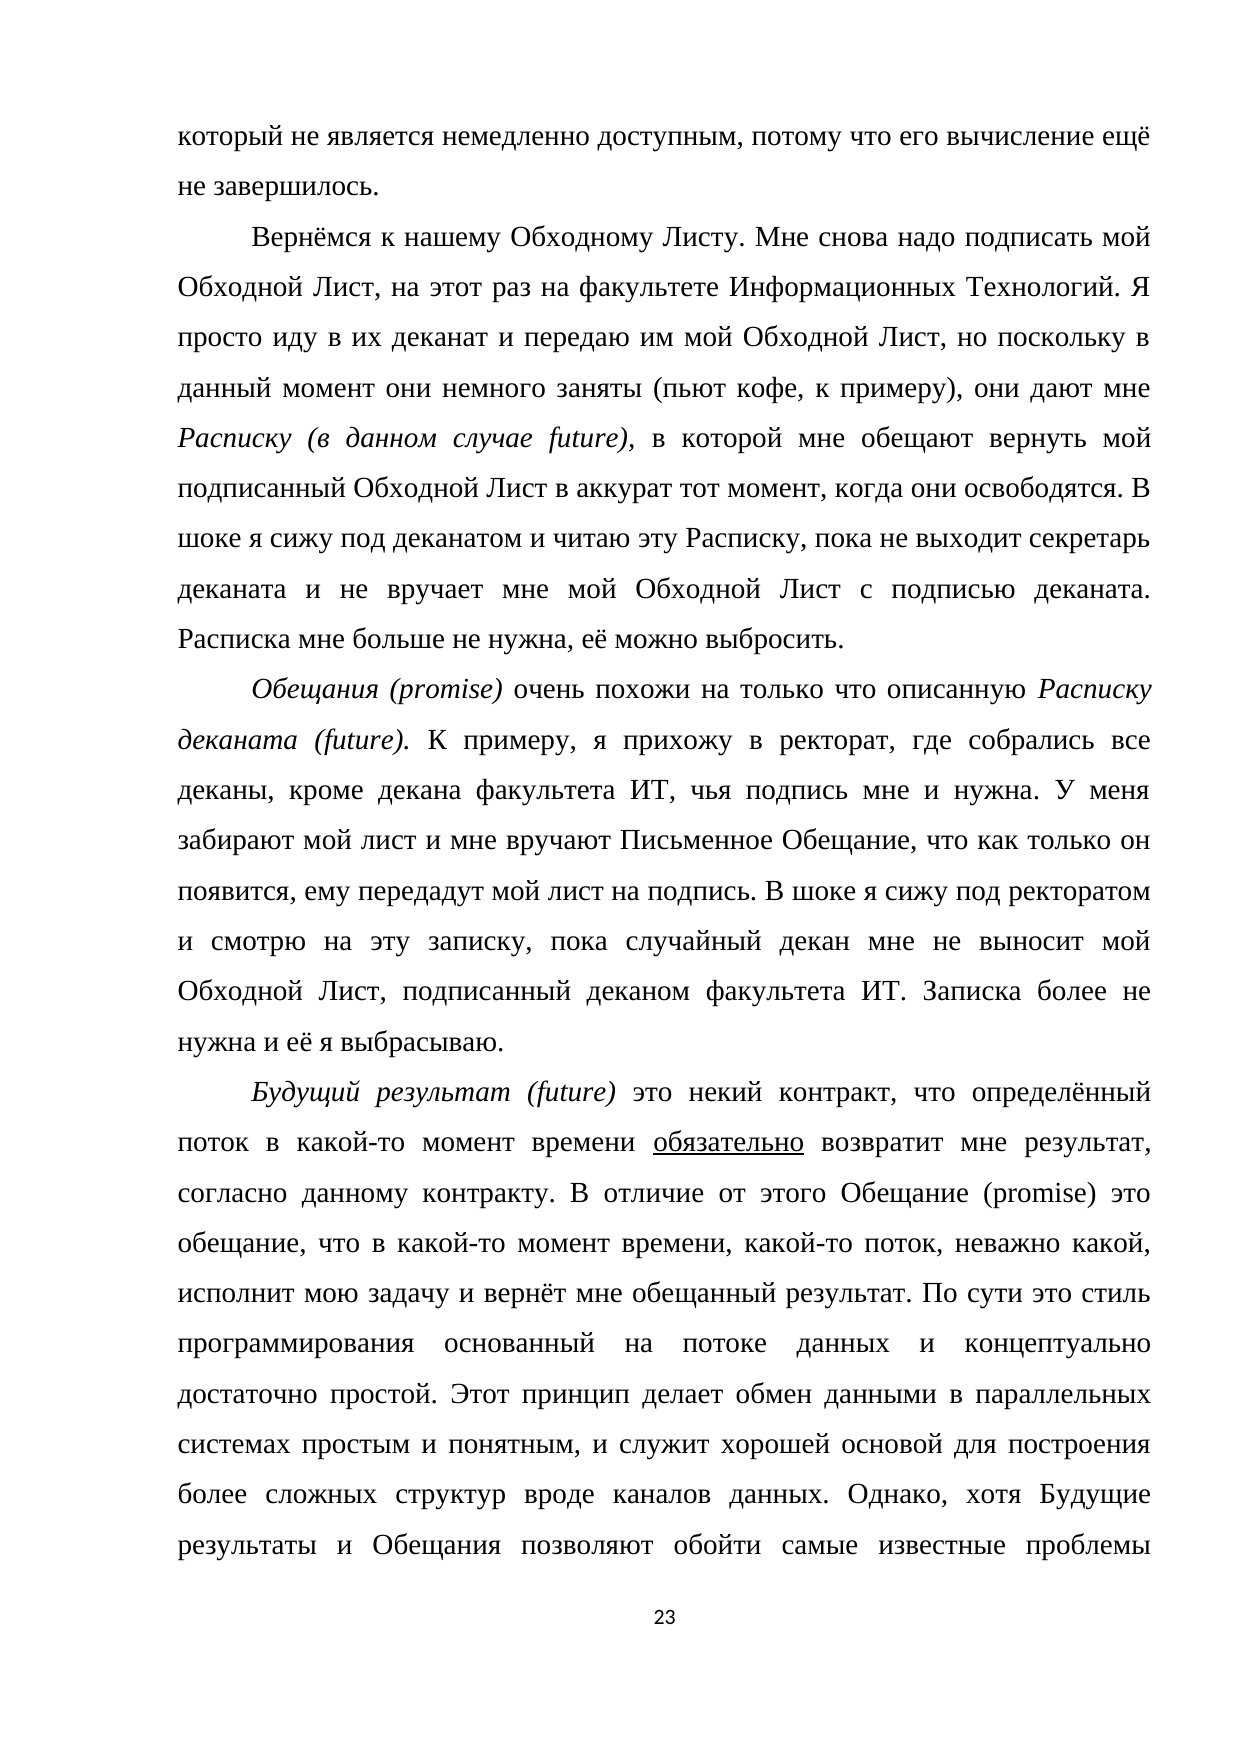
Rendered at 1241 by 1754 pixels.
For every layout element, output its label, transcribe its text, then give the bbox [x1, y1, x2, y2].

text Вернёмся к нашему Обходному Листу. Мне снова надо подписать мой Обходной Лист, на этот раз на факультете Информационных Технологий. Я просто иду в их деканат и передаю им мой Обходной Лист, но поскольку в данный момент они немного заняты (пьют кофе, к примеру), они дают мне Расписку (в данном случае future), в которой мне обещают вернуть мой подписанный Обходной Лист в аккурат тот момент, когда они освободятся. В шоке я сижу под деканатом и читаю эту Расписку, пока не выходит секретарь деканата и не вручает мне мой Обходной Лист с подписью деканата. Расписка мне больше не нужна, её можно выбросить. [177, 219, 1152, 655]
text Обещания (promise) очень похожи на только что описанную Расписку деканата (future). К примеру, я прихожу в ректорат, где собрались все деканы, кроме декана факультета ИТ, чья подпись мне и нужна. У меня забирают мой лист и мне вручают Письменное Обещание, что как только он появится, ему передадут мой лист на подпись. В шоке я сижу под ректоратом и смотрю на эту записку, пока случайный декан мне не выносит мой Обходной Лист, подписанный деканом факультета ИТ. Записка более не нужна и её я выбрасываю. [177, 672, 1152, 1057]
